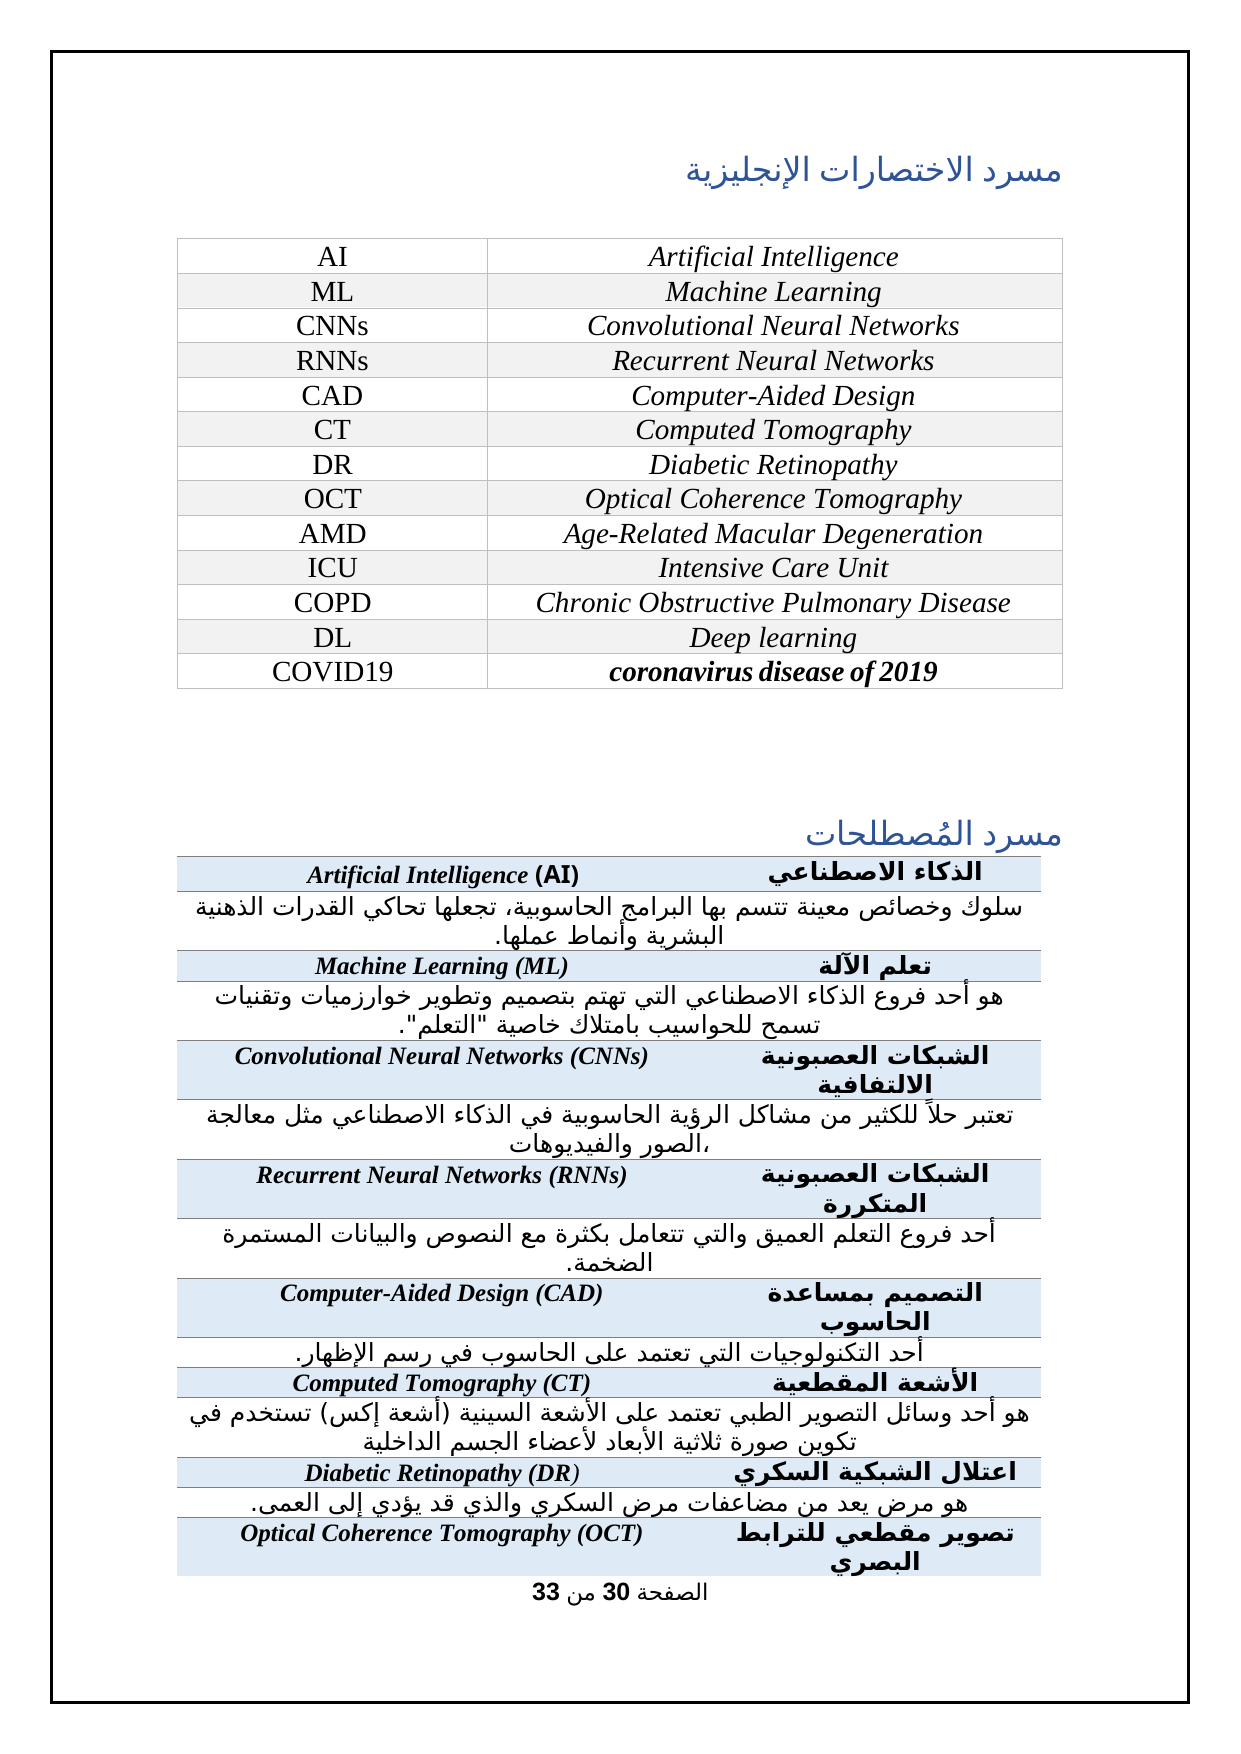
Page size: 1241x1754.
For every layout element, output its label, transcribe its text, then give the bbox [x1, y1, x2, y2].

table_header AI [178, 239, 487, 273]
table_cell Machine Learning (ML) [177, 951, 709, 981]
table_cell DL [178, 620, 487, 653]
table_cell اعتلال الشبكية السكري [709, 1458, 1041, 1487]
table_cell Optical Coherence Tomography [488, 481, 1062, 515]
table_cell تصوير مقطعي للترابط البصري [709, 1518, 1041, 1576]
table_cell Computer-Aided Design [488, 378, 1062, 411]
table_cell CAD [178, 378, 487, 411]
table_cell أحد فروع التعلم العميق والتي تتعامل بكثرة مع النصوص والبيانات المستمرة الضخمة. [177, 1219, 1041, 1277]
table_cell COPD [178, 585, 487, 619]
table_cell Intensive Care Unit [488, 551, 1062, 584]
table_cell الشبكات العصبونية المتكررة [709, 1160, 1041, 1218]
table_header Artificial Intelligence (AI) [177, 857, 709, 891]
table_cell Deep learning [488, 620, 1062, 653]
table_cell Convolutional Neural Networks (CNNs) [177, 1041, 709, 1099]
table_cell Computer-Aided Design (CAD) [177, 1279, 709, 1337]
subtitle مسرد المُصطلحات [177, 814, 1063, 853]
table_cell RNNs [178, 343, 487, 377]
table_cell Age-Related Macular Degeneration [488, 516, 1062, 549]
table_cell تعتبر حلاً للكثير من مشاكل الرؤية الحاسوبية في الذكاء الاصطناعي مثل معالجة الصور والفيديوهات، [177, 1100, 1041, 1159]
table_cell التصميم بمساعدة الحاسوب [709, 1279, 1041, 1337]
subtitle مسرد الاختصارات الإنجليزية [177, 150, 1063, 188]
table_cell Diabetic Retinopathy (DR) [177, 1458, 709, 1487]
table_cell AMD [178, 516, 487, 549]
table_cell Machine Learning [488, 274, 1062, 307]
table_cell DR [178, 447, 487, 480]
table_cell هو مرض يعد من مضاعفات مرض السكري والذي قد يؤدي إلى العمى. [177, 1488, 1041, 1517]
table_cell Diabetic Retinopathy [488, 447, 1062, 480]
table_cell أحد التكنولوجيات التي تعتمد على الحاسوب في رسم الإظهار. [177, 1338, 1041, 1367]
table_cell coronavirus disease of 2019 [488, 654, 1062, 688]
table_cell OCT [178, 481, 487, 515]
table_cell ML [178, 274, 487, 307]
table_cell ICU [178, 551, 487, 584]
table_cell هو أحد فروع الذكاء الاصطناعي التي تهتم بتصميم وتطوير خوارزميات وتقنيات تسمح للحواسيب بامتلاك خاصية "التعلم". [177, 982, 1041, 1040]
table_cell CT [178, 412, 487, 446]
table_cell Computed Tomography [488, 412, 1062, 446]
table_cell Chronic Obstructive Pulmonary Disease [488, 585, 1062, 619]
table_cell Convolutional Neural Networks [488, 309, 1062, 342]
table_cell CNNs [178, 309, 487, 342]
table_cell COVID19 [178, 654, 487, 688]
table_cell هو أحد وسائل التصوير الطبي تعتمد على الأشعة السينية (أشعة إكس) تستخدم في تكوين صورة ثلاثية الأبعاد لأعضاء الجسم الداخلية [177, 1398, 1041, 1457]
table_cell Computed Tomography (CT) [177, 1368, 709, 1397]
table_header الذكاء الاصطناعي [709, 857, 1041, 891]
table_cell سلوك وخصائص معينة تتسم بها البرامج الحاسوبية، تجعلها تحاكي القدرات الذهنية البشرية وأنماط عملها. [177, 892, 1041, 950]
table_cell الأشعة المقطعية [709, 1368, 1041, 1397]
table_cell Recurrent Neural Networks (RNNs) [177, 1160, 709, 1218]
table_cell تعلم الآلة [709, 951, 1041, 981]
table_header Artificial Intelligence [488, 239, 1062, 273]
table_cell الشبكات العصبونية الالتفافية [709, 1041, 1041, 1099]
table_cell Recurrent Neural Networks [488, 343, 1062, 377]
table_cell Optical Coherence Tomography (OCT) [177, 1518, 709, 1576]
